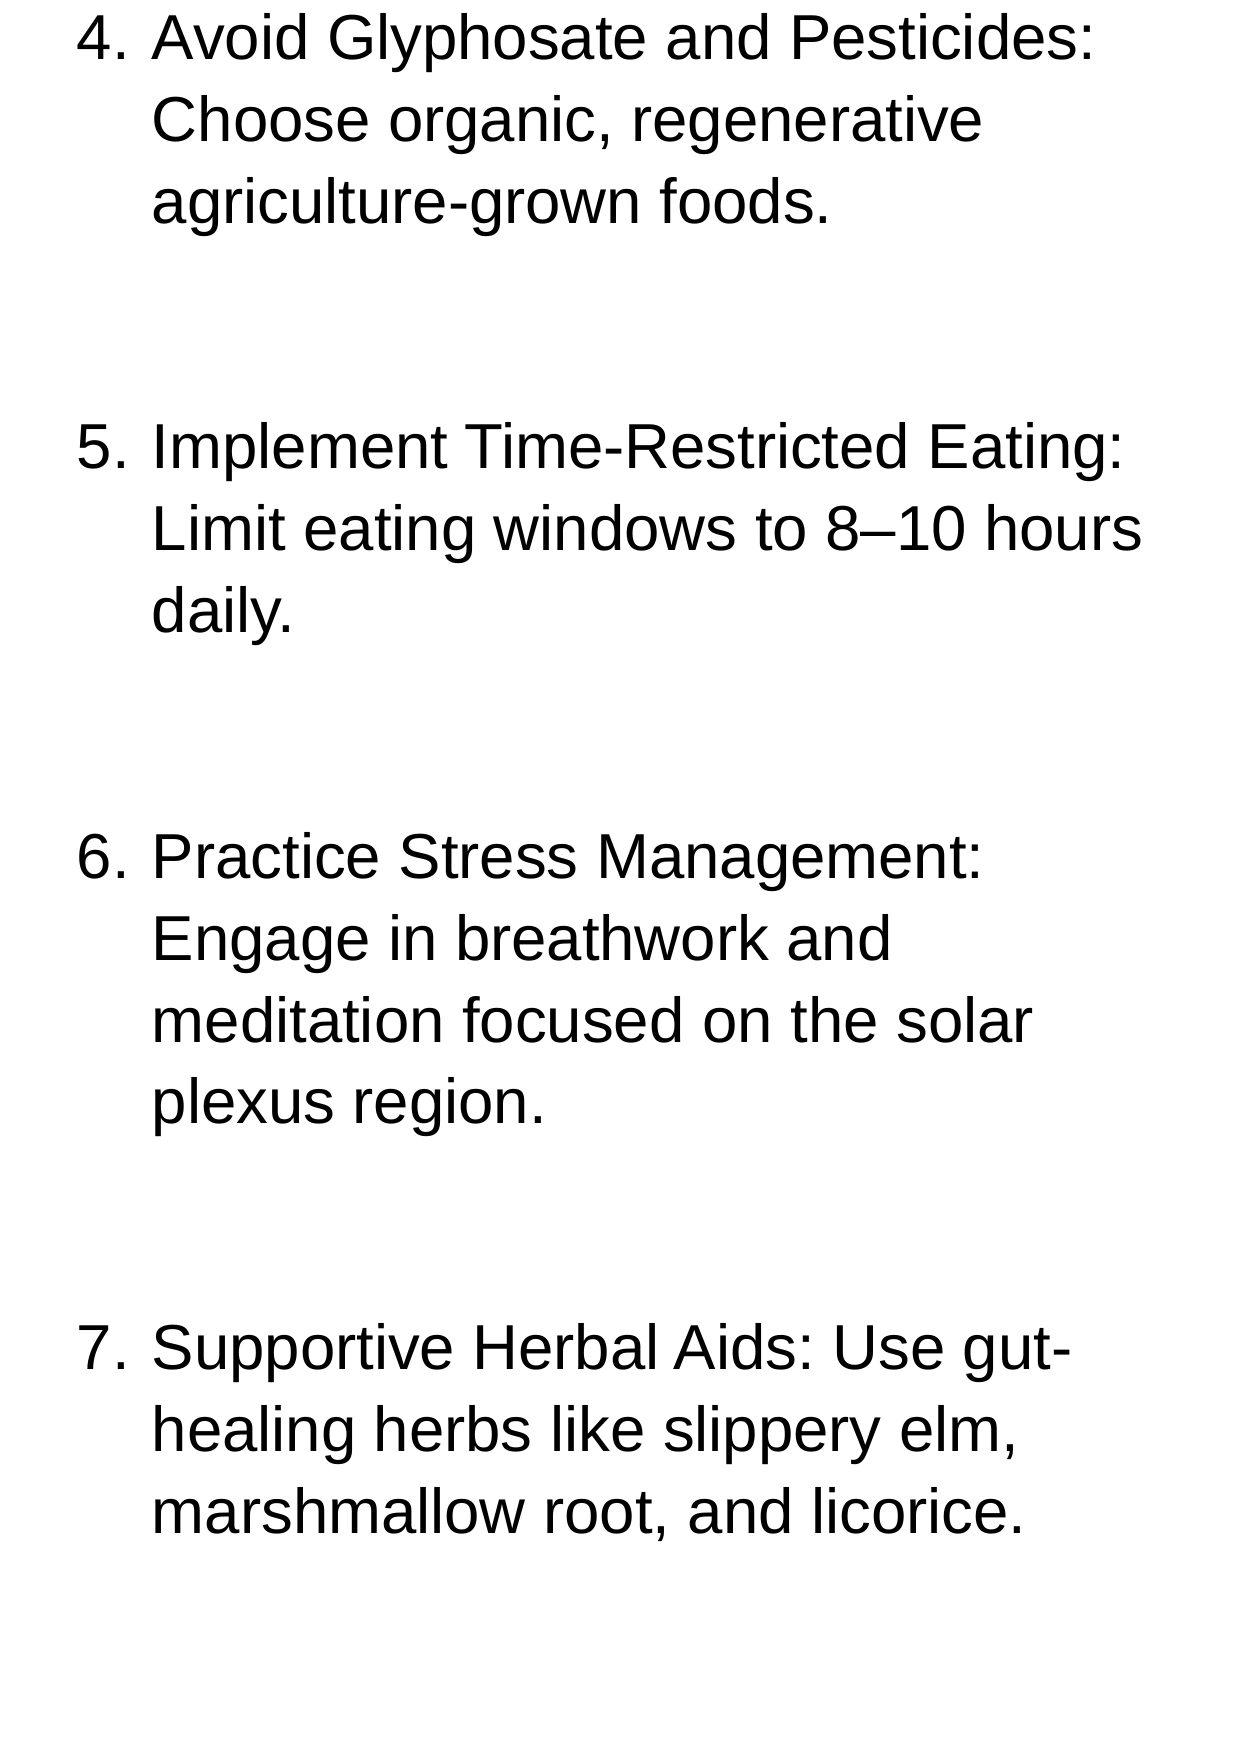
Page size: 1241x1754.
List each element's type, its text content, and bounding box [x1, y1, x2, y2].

list Supportive Herbal Aids: Use gut-healing herbs like slippery elm, marshmallow root, and licorice. [77, 1310, 1201, 1547]
list Implement Time-Restricted Eating: Limit eating windows to 8–10 hours daily. [77, 409, 1201, 646]
list Practice Stress Management: Engage in breathwork and meditation focused on the solar plexus region. [77, 819, 1201, 1137]
list Avoid Glyphosate and Pesticides: Choose organic, regenerative agriculture-grown foods. [77, 0, 1201, 237]
